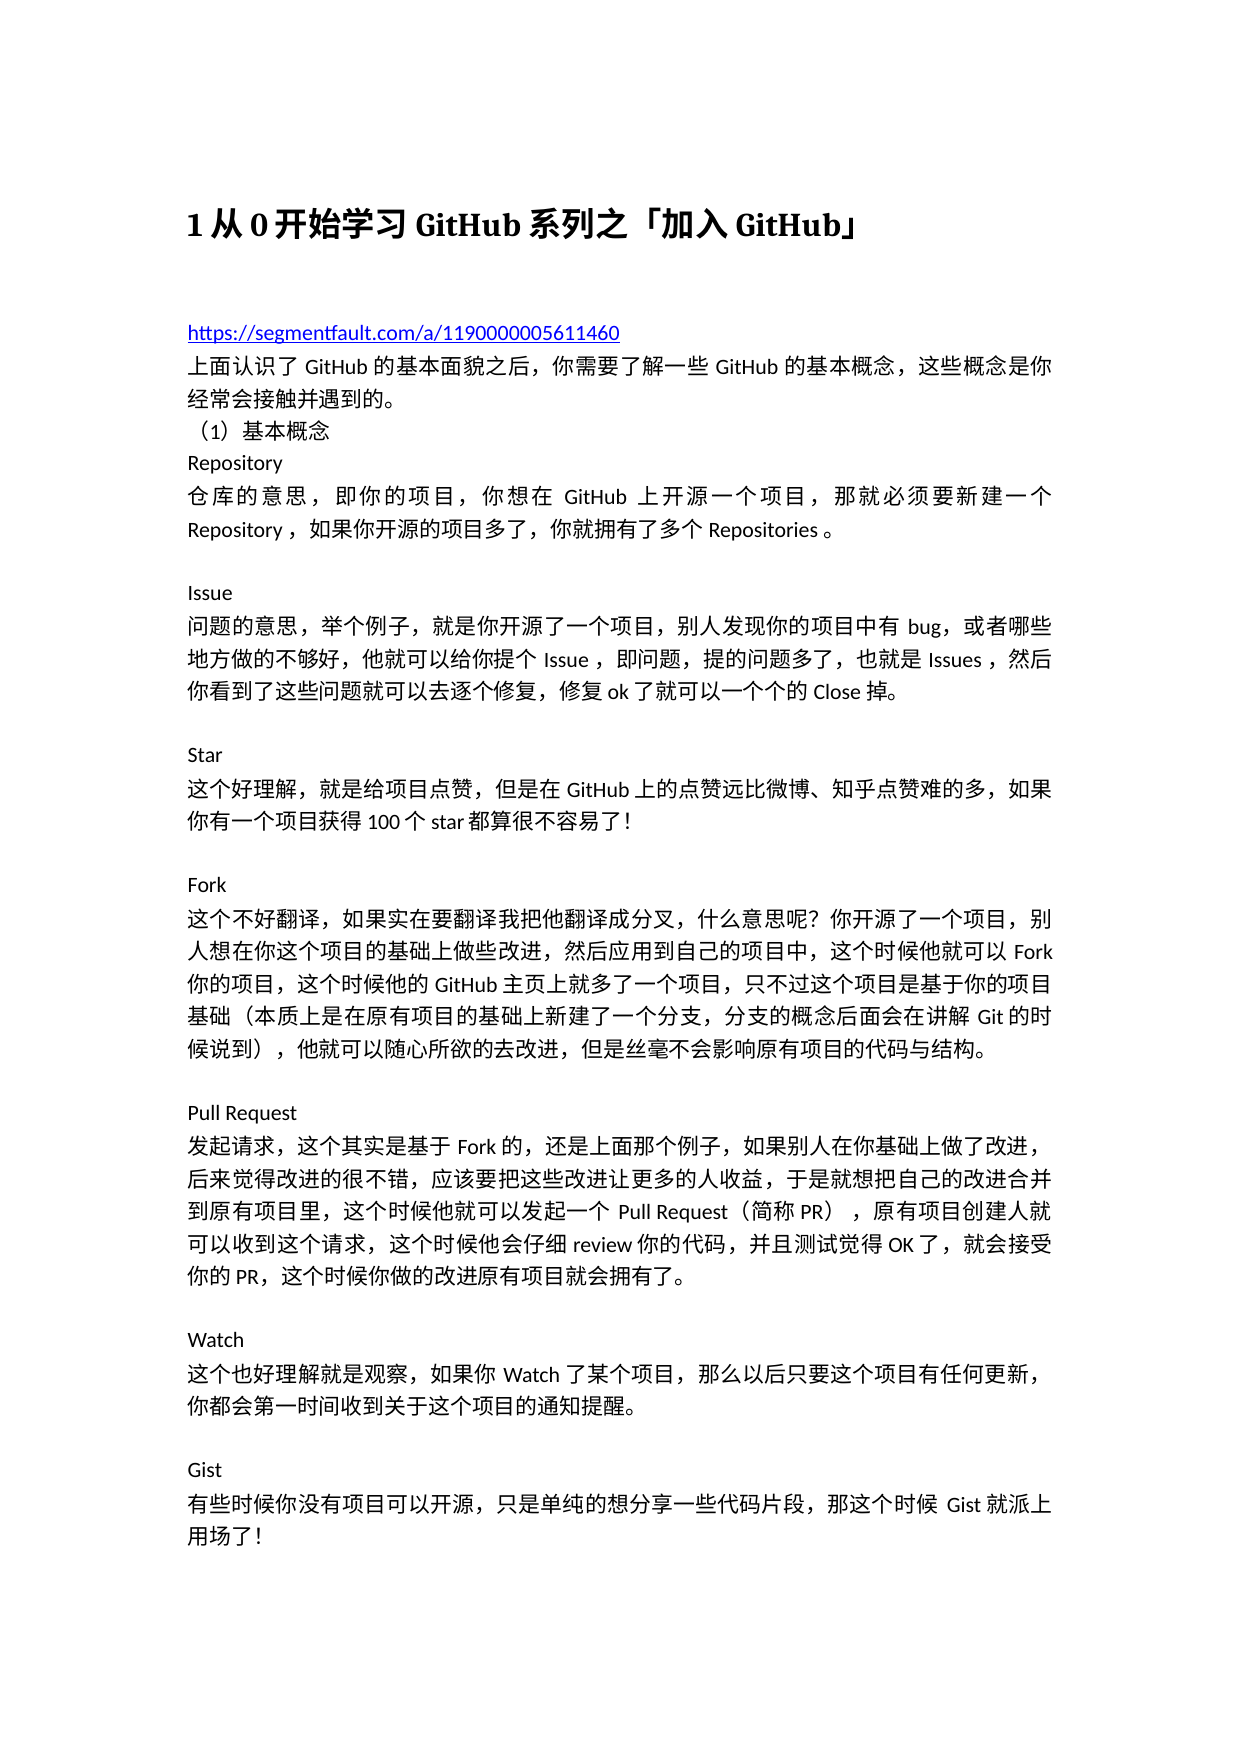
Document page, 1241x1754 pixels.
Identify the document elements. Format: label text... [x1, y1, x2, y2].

text 问题的意思，举个例子，就是你开源了一个项目，别人发现你的项目中有bug，或者哪些地方做的不够好，他就可以给你提个 Issue ，即问题，提的问题多了，也就是 Issues ，然后你看到了这些问题就可以去逐个修复，修复ok了就可以一个个的 Close 掉。 [187, 609, 1053, 706]
text （1）基本概念 [187, 414, 1053, 446]
text 这个也好理解就是观察，如果你 Watch 了某个项目，那么以后只要这个项目有任何更新，你都会第一时间收到关于这个项目的通知提醒。 [187, 1356, 1053, 1421]
text https://segmentfault.com/a/1190000005611460 [187, 316, 1053, 349]
text Repository [187, 446, 1053, 479]
text Gist [187, 1454, 1053, 1486]
text 有些时候你没有项目可以开源，只是单纯的想分享一些代码片段，那这个时候 Gist 就派上用场了！ [187, 1486, 1053, 1551]
text Pull Request [187, 1096, 1053, 1129]
text 发起请求，这个其实是基于 Fork 的，还是上面那个例子，如果别人在你基础上做了改进，后来觉得改进的很不错，应该要把这些改进让更多的人收益，于是就想把自己的改进合并到原有项目里，这个时候他就可以发起一个 Pull Request（简称PR） ，原有项目创建人就可以收到这个请求，这个时候他会仔细review你的代码，并且测试觉得OK了，就会接受你的PR，这个时候你做的改进原有项目就会拥有了。 [187, 1129, 1053, 1291]
text Issue [187, 576, 1053, 609]
text Star [187, 739, 1053, 771]
text 上面认识了 GitHub 的基本面貌之后，你需要了解一些 GitHub 的基本概念，这些概念是你经常会接触并遇到的。 [187, 349, 1053, 414]
text Watch [187, 1324, 1053, 1356]
text 这个好理解，就是给项目点赞，但是在 GitHub 上的点赞远比微博、知乎点赞难的多，如果你有一个项目获得100个star都算很不容易了！ [187, 771, 1053, 836]
text 这个不好翻译，如果实在要翻译我把他翻译成分叉，什么意思呢？你开源了一个项目，别人想在你这个项目的基础上做些改进，然后应用到自己的项目中，这个时候他就可以 Fork 你的项目，这个时候他的 GitHub 主页上就多了一个项目，只不过这个项目是基于你的项目基础（本质上是在原有项目的基础上新建了一个分支，分支的概念后面会在讲解Git的时候说到），他就可以随心所欲的去改进，但是丝毫不会影响原有项目的代码与结构。 [187, 901, 1053, 1064]
text Fork [187, 869, 1053, 901]
subtitle 1 从0开始学习 GitHub 系列之「加入 GitHub」 [187, 189, 1053, 254]
text 仓库的意思，即你的项目，你想在 GitHub 上开源一个项目，那就必须要新建一个 Repository ，如果你开源的项目多了，你就拥有了多个 Repositories 。 [187, 479, 1053, 544]
